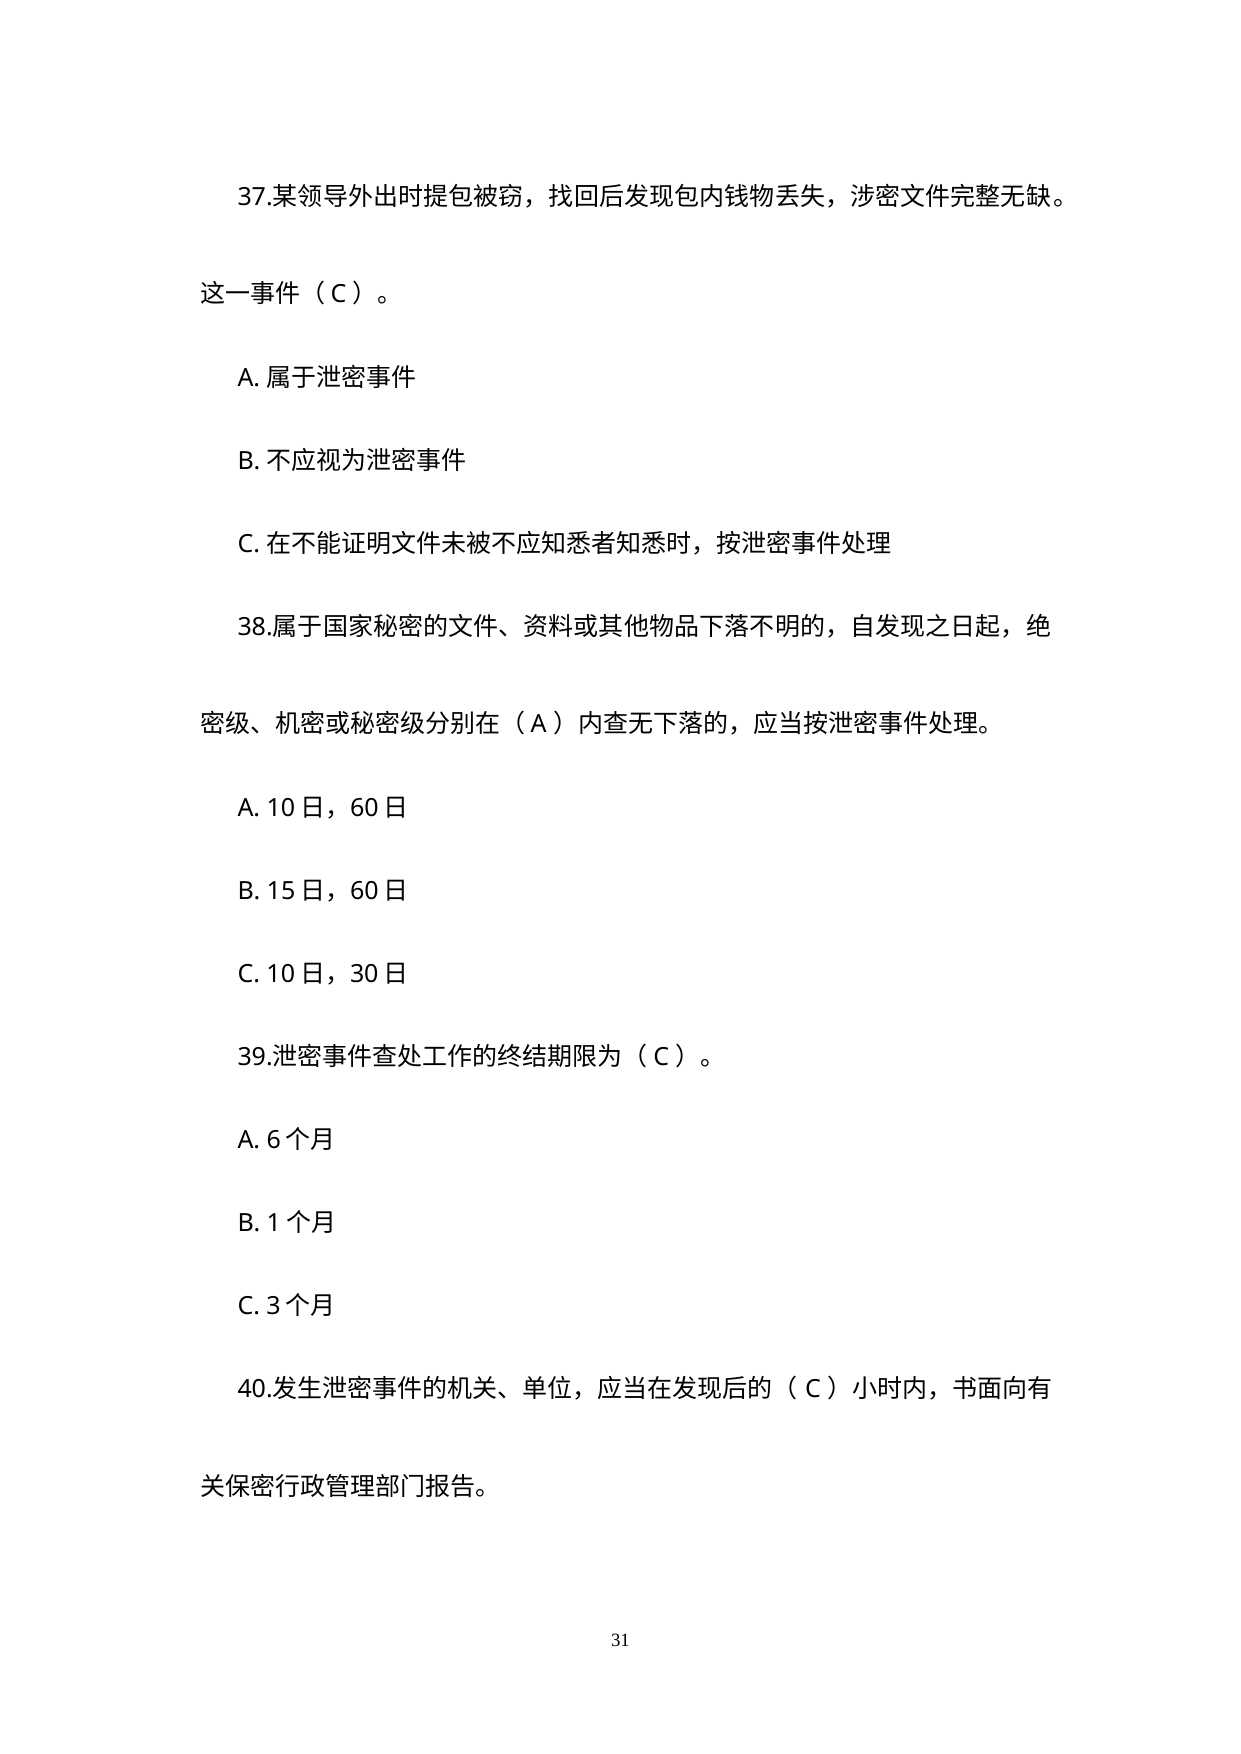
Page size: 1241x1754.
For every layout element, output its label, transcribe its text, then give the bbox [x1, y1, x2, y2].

text 37.某领导外出时提包被窃，找回后发现包内钱物丢失，涉密文件完整无缺。这一事件（ C ）。 [200, 162, 1053, 324]
text A. 10日，60日 [200, 773, 1053, 838]
text A. 属于泄密事件 [200, 343, 1053, 408]
text 39.泄密事件查处工作的终结期限为（ C ）。 [200, 1022, 1053, 1087]
text B. 15日，60日 [200, 856, 1053, 921]
text C. 10日，30日 [200, 939, 1053, 1004]
text 40.发生泄密事件的机关、单位，应当在发现后的（ C ）小时内，书面向有关保密行政管理部门报告。 [200, 1354, 1053, 1517]
text B. 不应视为泄密事件 [200, 426, 1053, 491]
text A. 6个月 [200, 1105, 1053, 1170]
text 38.属于国家秘密的文件、资料或其他物品下落不明的，自发现之日起，绝密级、机密或秘密级分别在（ A ）内查无下落的，应当按泄密事件处理。 [200, 592, 1053, 754]
text C. 3个月 [200, 1271, 1053, 1336]
text B. 1个月 [200, 1188, 1053, 1253]
text C. 在不能证明文件未被不应知悉者知悉时，按泄密事件处理 [200, 509, 1053, 574]
